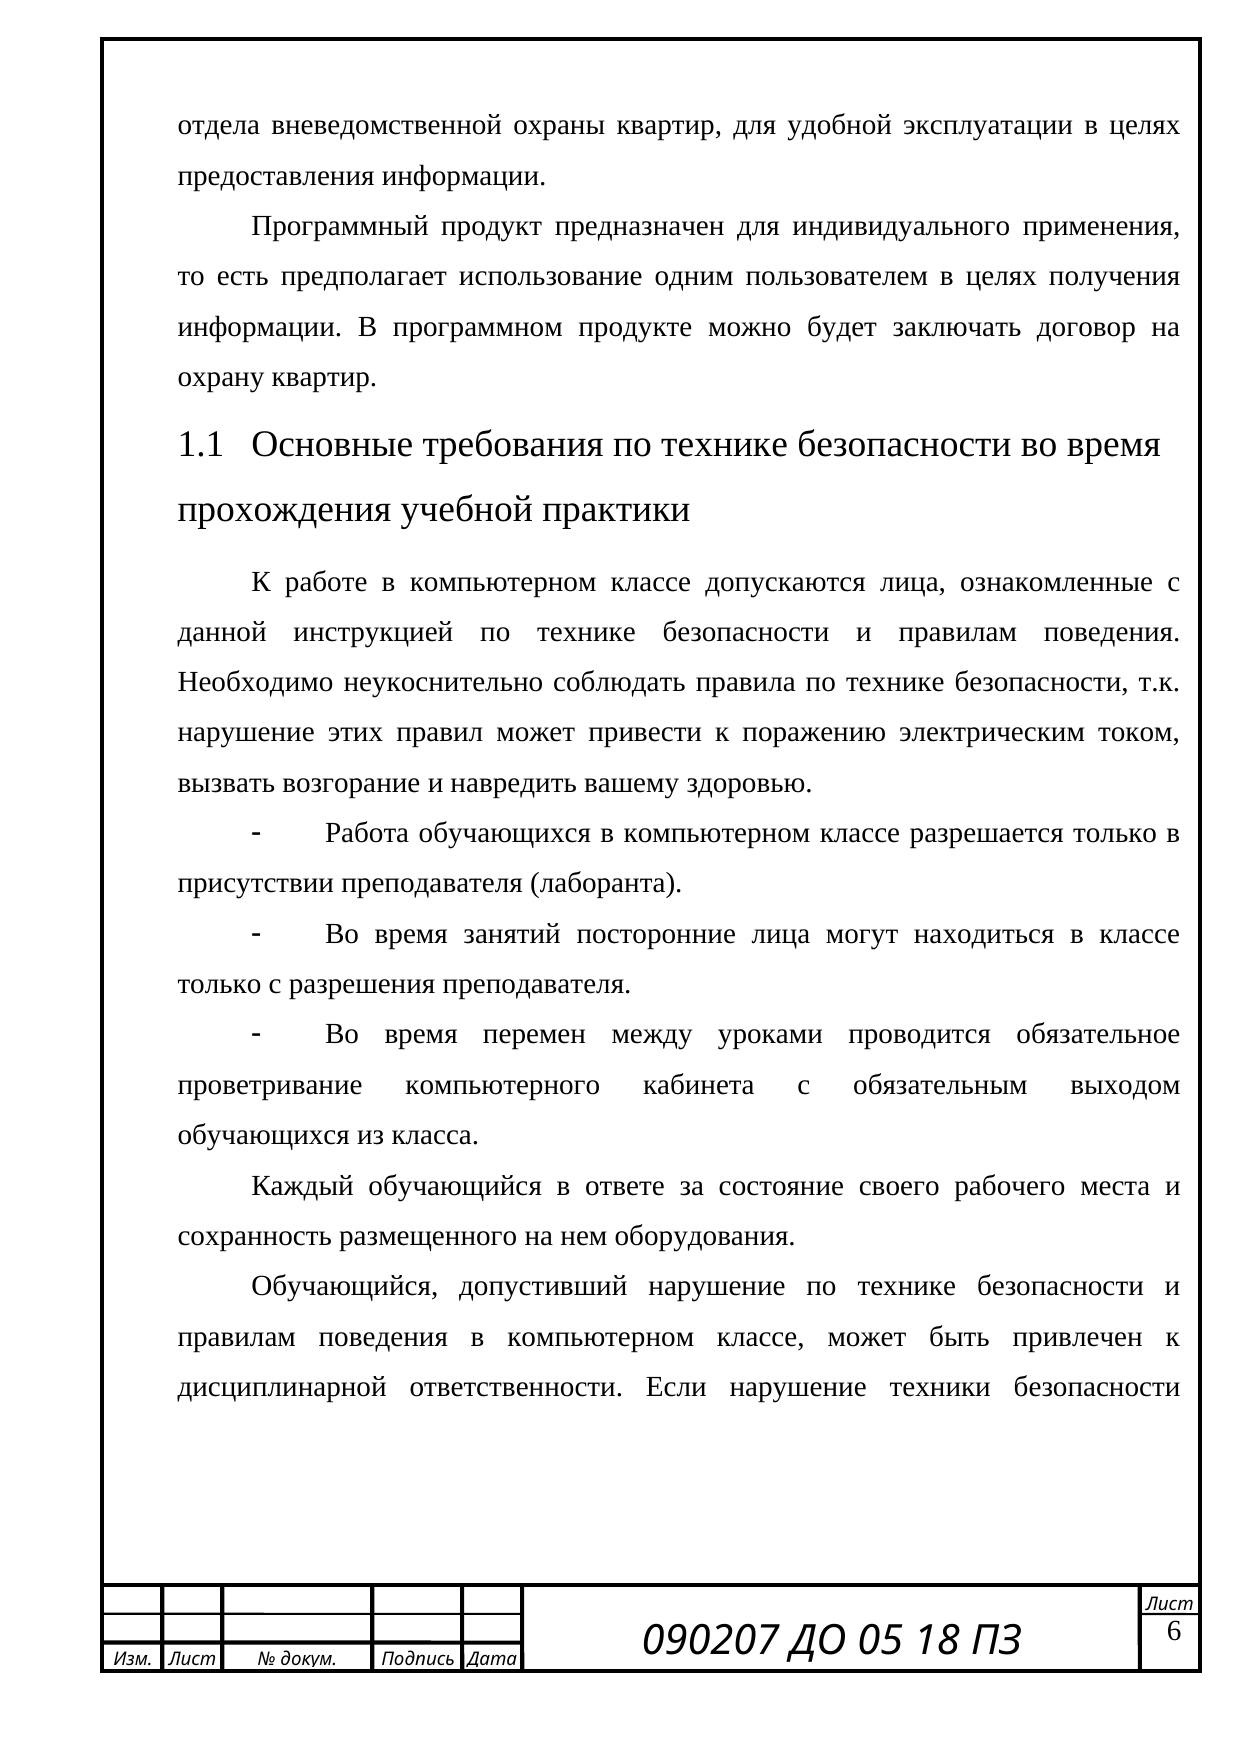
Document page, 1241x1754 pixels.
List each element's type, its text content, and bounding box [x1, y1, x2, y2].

text Каждый обучающийся в ответе за состояние своего рабочего места и сохранность размещенного на нем оборудования. [177, 1168, 1181, 1252]
list Во время занятий посторонние лица могут находиться в классе только с разрешения преподавателя. [177, 916, 1181, 1000]
text К работе в компьютерном классе допускаются лица, ознакомленные с данной инструкцией по технике безопасности и правилам поведения. Необходимо неукоснительно соблюдать правила по технике безопасности, т.к. нарушение этих правил может привести к поражению электрическим током, вызвать возгорание и навредить вашему здоровью. [177, 564, 1181, 798]
subtitle Основные требования по технике безопасности во время прохождения учебной практики [177, 422, 1181, 529]
list Работа обучающихся в компьютерном классе разрешается только в присутствии преподавателя (лаборанта). [177, 815, 1181, 899]
list Во время перемен между уроками проводится обязательное проветривание компьютерного кабинета с обязательным выходом обучающихся из класса. [177, 1017, 1181, 1151]
